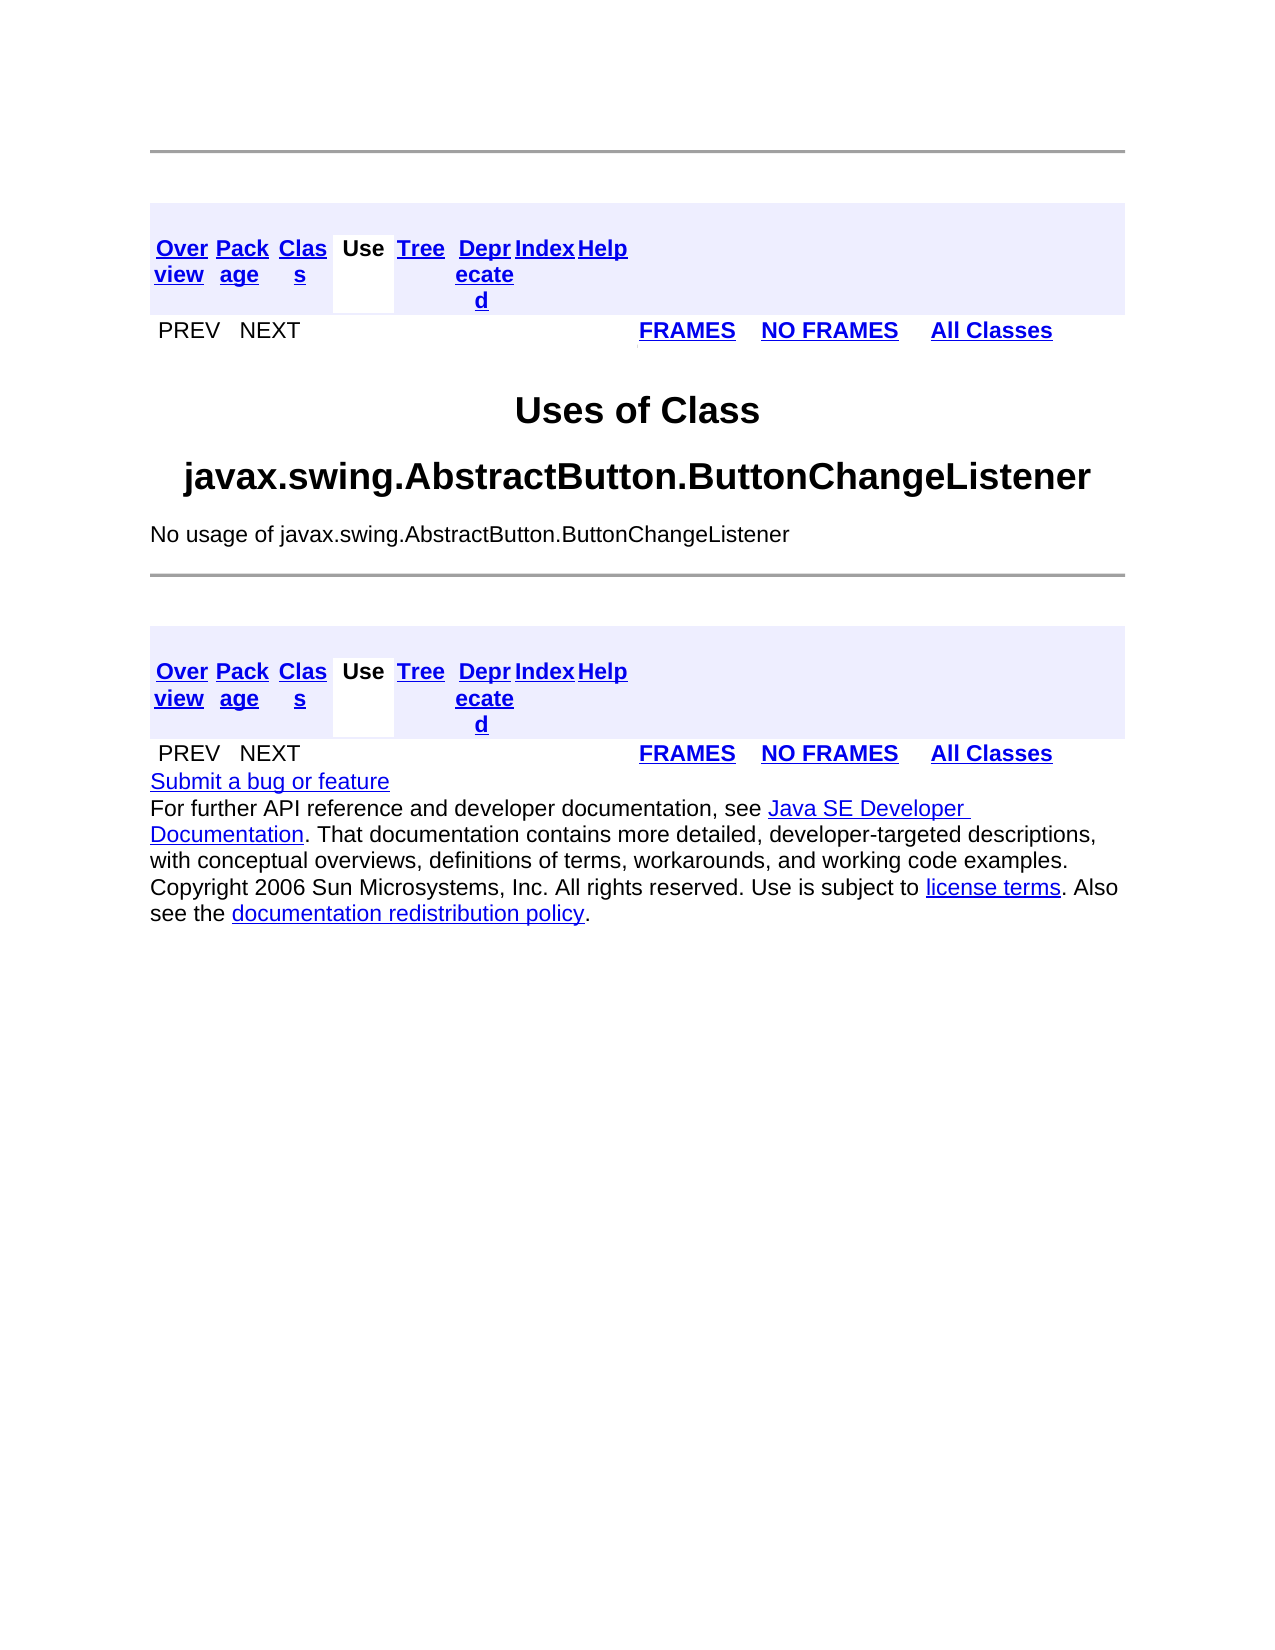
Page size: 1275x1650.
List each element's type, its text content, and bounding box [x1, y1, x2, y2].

text Uses of Class [150, 388, 1125, 431]
table_header [150, 626, 1125, 739]
text javax.swing.AbstractButton.ButtonChangeListener [150, 454, 1125, 497]
text Submit a bug or feature [150, 768, 1125, 795]
text Copyright 2006 Sun Microsystems, Inc. All rights reserved. Use is subject to license terms. Also see the documentation redistribution policy. [150, 874, 1125, 926]
text No usage of javax.swing.AbstractButton.ButtonChangeListener [150, 521, 1125, 547]
table_header [150, 203, 1125, 315]
table_cell FRAMES NO FRAMES All Classes [638, 739, 1125, 768]
text For further API reference and developer documentation, see Java SE Developer Documentation. That documentation contains more detailed, developer-targeted descriptions, with conceptual overviews, definitions of terms, workarounds, and working code examples. [150, 795, 1125, 874]
table_cell FRAMES NO FRAMES All Classes [638, 315, 1125, 345]
table_cell PREV NEXT [150, 315, 637, 345]
table_cell PREV NEXT [150, 739, 637, 768]
